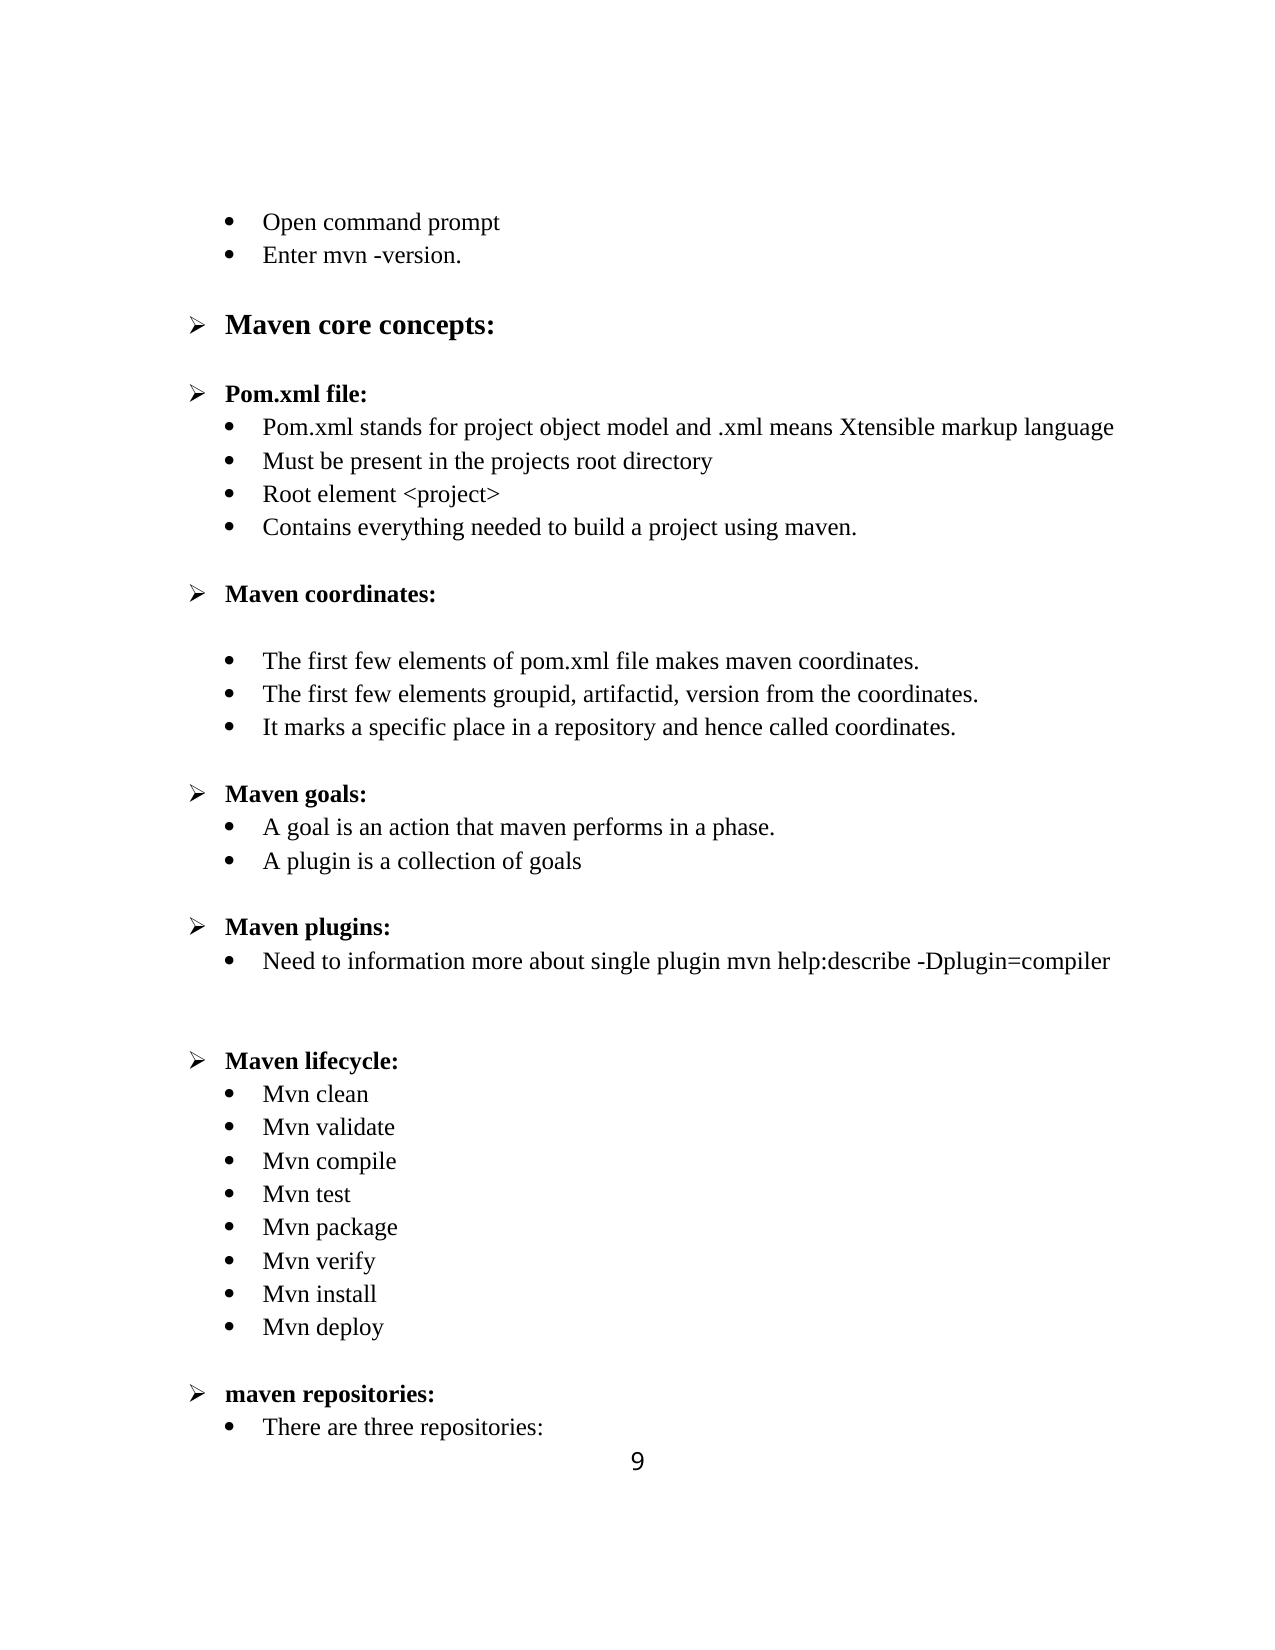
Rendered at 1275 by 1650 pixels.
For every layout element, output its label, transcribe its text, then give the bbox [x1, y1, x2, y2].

list Pom.xml stands for project object model and .xml means Xtensible markup language [225, 412, 1125, 441]
list It marks a specific place in a repository and hence called coordinates. [225, 712, 1125, 741]
list Must be present in the projects root directory [225, 446, 1125, 474]
list Contains everything needed to build a project using maven. [225, 512, 1125, 541]
list Mvn install [225, 1279, 1125, 1308]
list Mvn validate [225, 1112, 1125, 1141]
list Maven coordinates: [187, 579, 1125, 608]
list Maven core concepts: [187, 307, 1125, 340]
list A plugin is a collection of goals [225, 846, 1125, 874]
list Mvn deploy [225, 1312, 1125, 1341]
list Open command prompt [225, 207, 1125, 236]
list Mvn test [225, 1179, 1125, 1208]
list Maven goals: [187, 779, 1125, 808]
list A goal is an action that maven performs in a phase. [225, 812, 1125, 841]
list Root element <project> [225, 479, 1125, 508]
list maven repositories: [187, 1379, 1125, 1408]
list The first few elements groupid, artifactid, version from the coordinates. [225, 679, 1125, 708]
list There are three repositories: [225, 1412, 1125, 1441]
list The first few elements of pom.xml file makes maven coordinates. [225, 646, 1125, 674]
list Enter mvn -version. [225, 240, 1125, 269]
list Mvn verify [225, 1246, 1125, 1274]
list Need to information more about single plugin mvn help:describe -Dplugin=compiler [225, 946, 1125, 974]
list Maven lifecycle: [187, 1046, 1125, 1074]
list Mvn clean [225, 1079, 1125, 1108]
list Pom.xml file: [187, 379, 1125, 408]
list Mvn compile [225, 1146, 1125, 1174]
list Maven plugins: [187, 912, 1125, 941]
list Mvn package [225, 1212, 1125, 1241]
